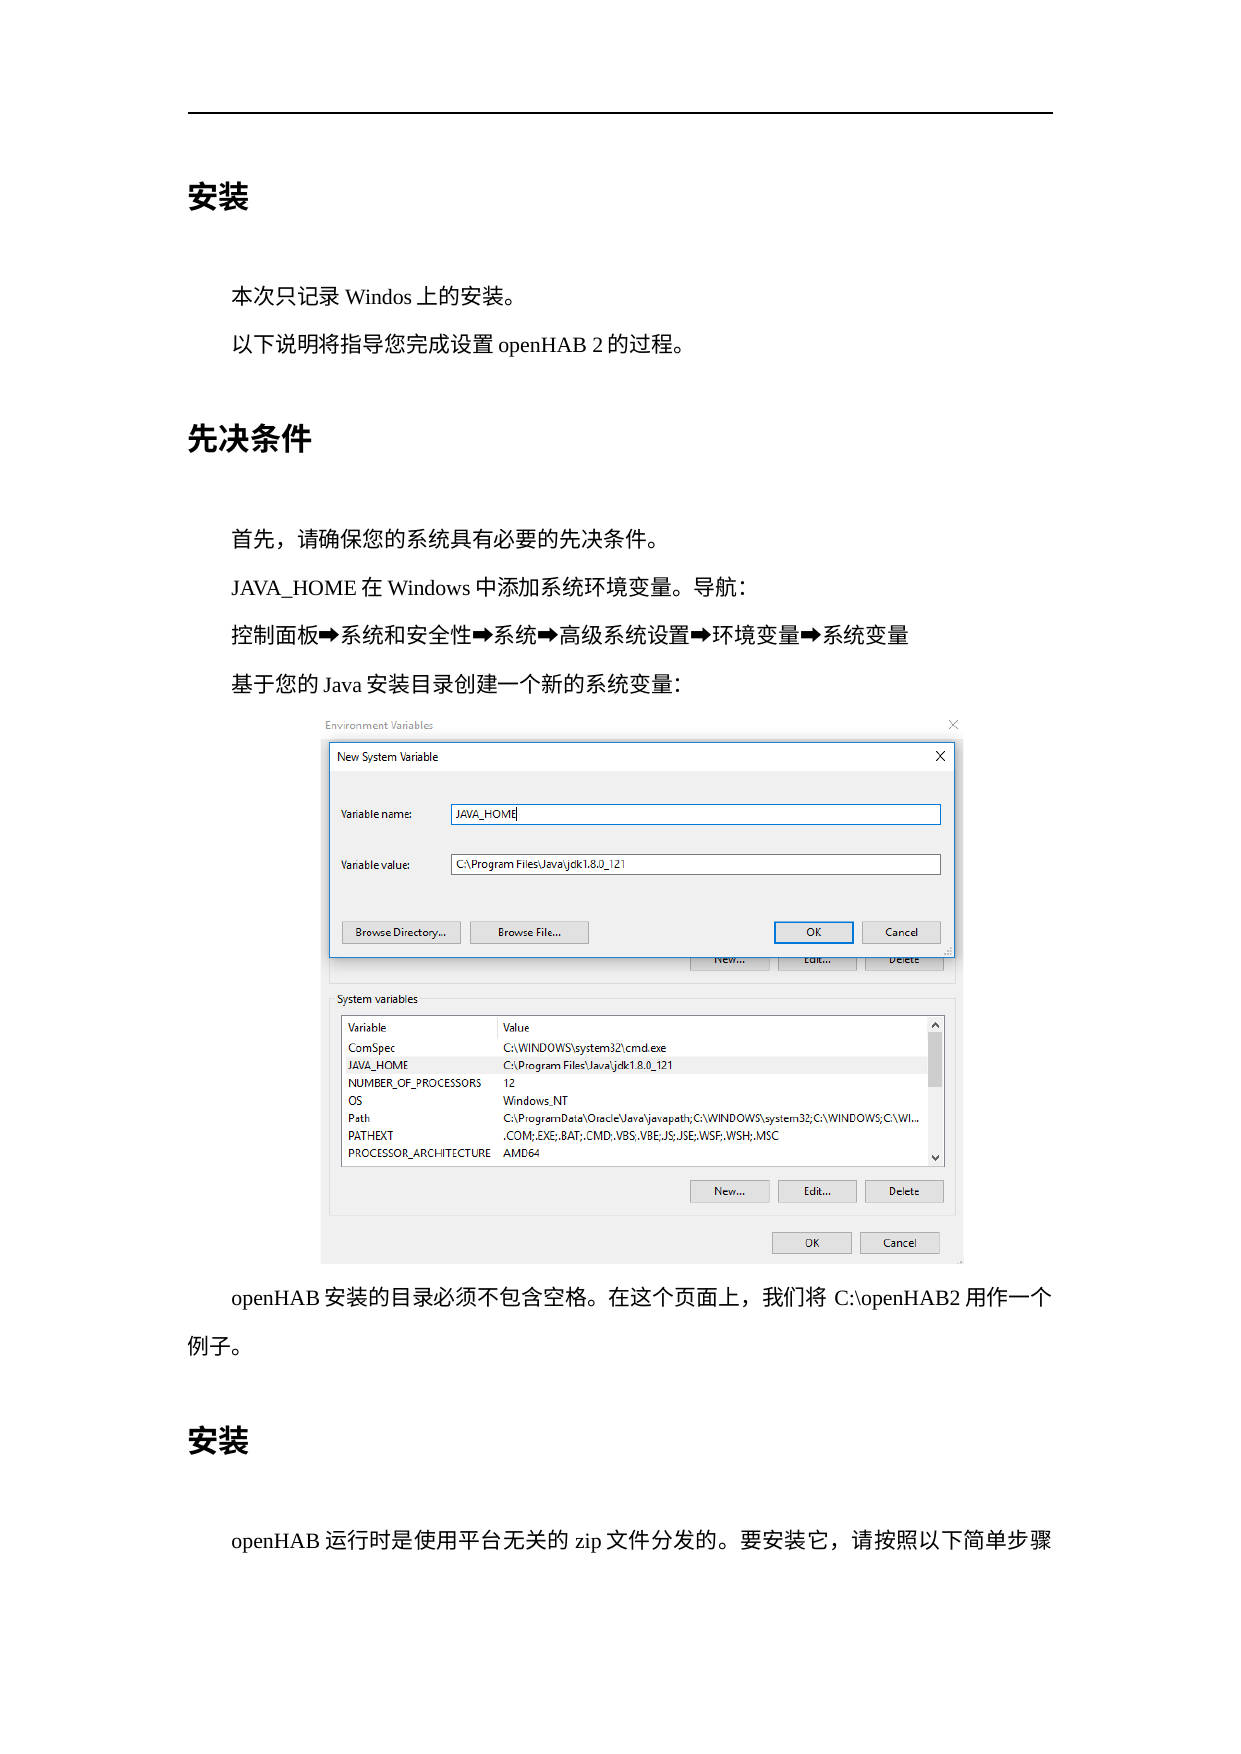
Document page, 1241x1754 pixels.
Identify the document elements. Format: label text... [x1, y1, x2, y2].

subtitle 安装 [187, 162, 1053, 227]
subtitle 先决条件 [187, 404, 1053, 469]
text JAVA_HOME在Windows中添加系统环境变量。导航： [187, 570, 1053, 602]
text 首先，请确保您的系统具有必要的先决条件。 [187, 521, 1053, 554]
text openHAB安装的目录必须不包含空格。在这个页面上，我们将C:\openHAB2用作一个例子。 [187, 1280, 1053, 1361]
subtitle 安装 [187, 1406, 1053, 1471]
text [187, 1523, 1053, 1555]
text 本次只记录Windos上的安装。 [187, 279, 1053, 311]
picture [320, 714, 964, 1264]
text 基于您的Java安装目录创建一个新的系统变量： [187, 666, 1053, 699]
text 以下说明将指导您完成设置openHAB 2的过程。 [187, 327, 1053, 359]
text 控制面板➡系统和安全性➡️系统➡️高级系统设置➡️环境变量➡️系统变量 [187, 618, 1053, 651]
